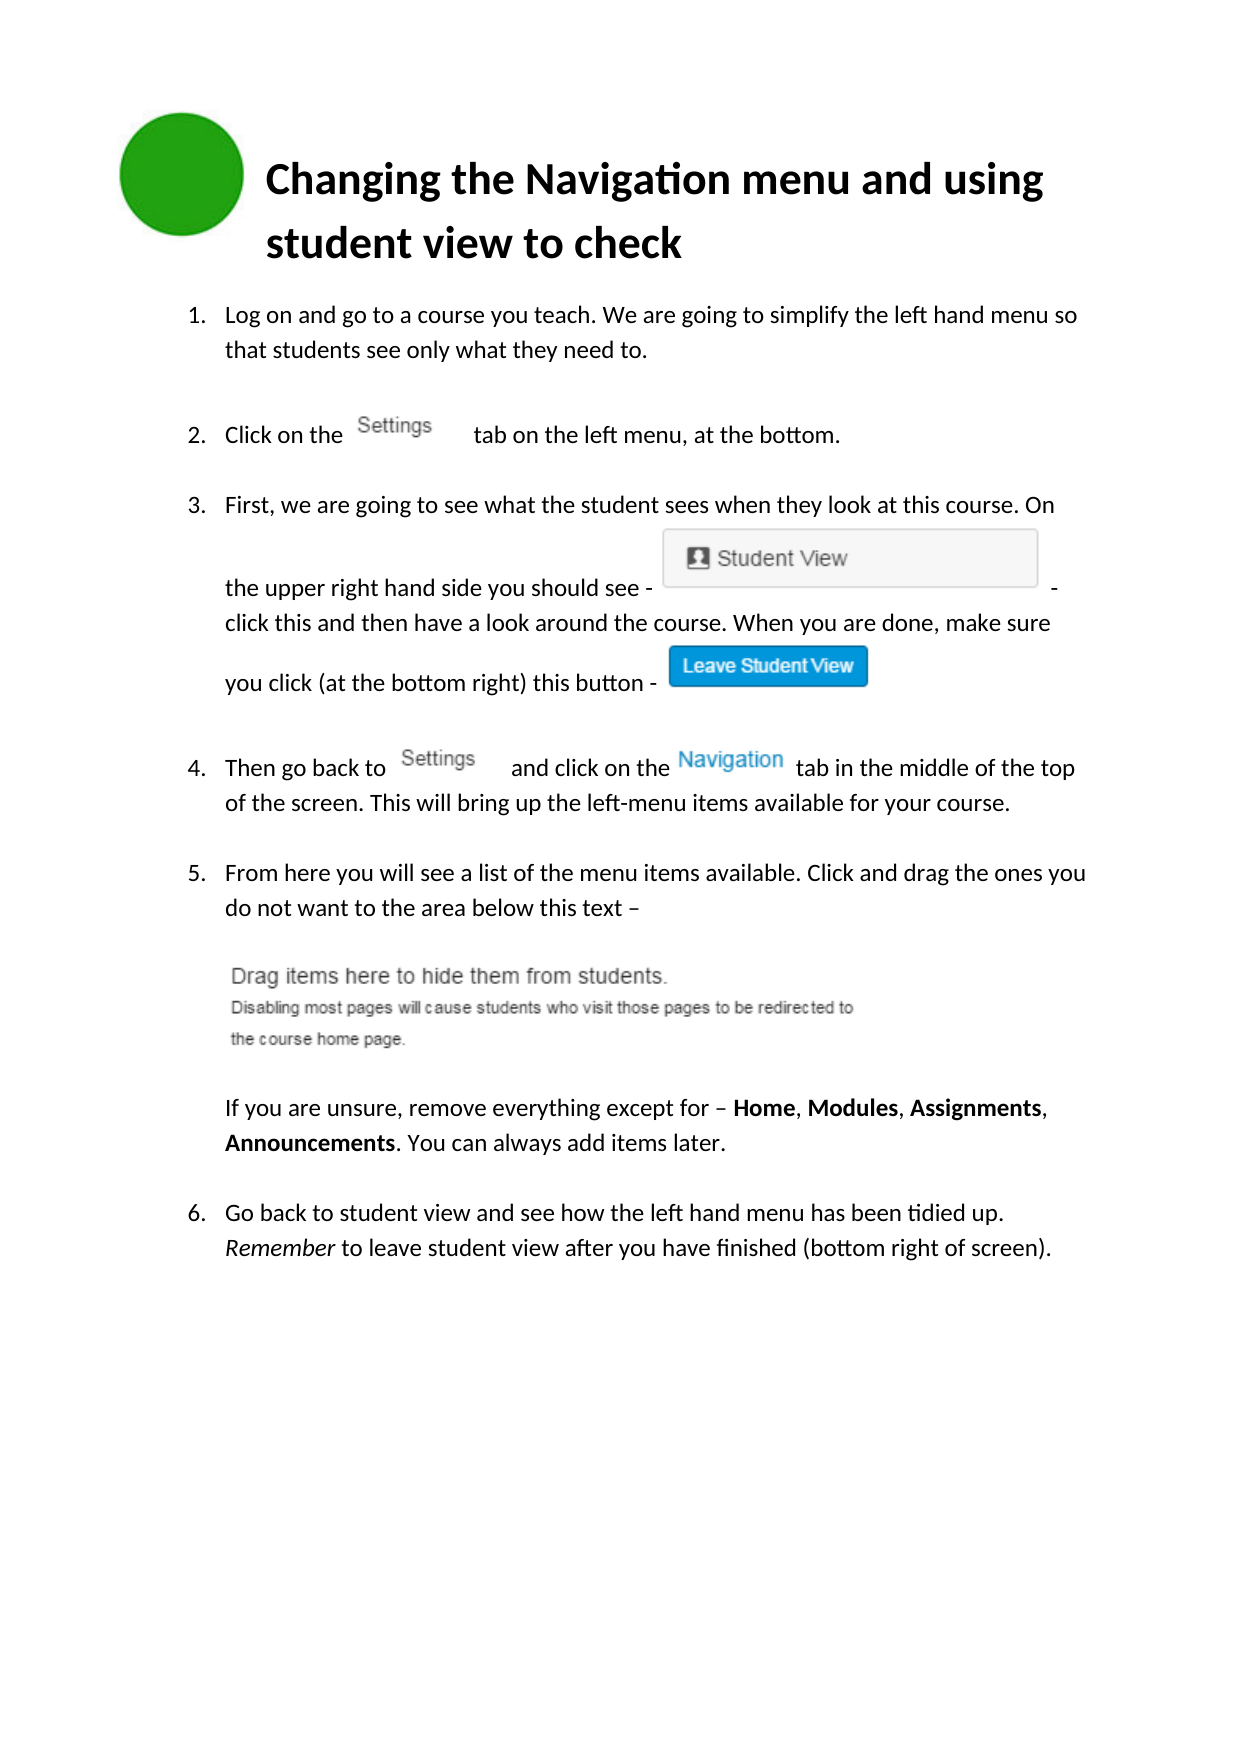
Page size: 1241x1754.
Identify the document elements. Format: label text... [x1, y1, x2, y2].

list Click on the tab on the left menu, at the bottom. [187, 404, 1090, 450]
picture [348, 404, 468, 444]
picture [225, 962, 866, 1053]
picture [112, 107, 247, 243]
list First, we are going to see what the student sees when they look at this course. On the upper right hand side you should see - - click this and then have a look around the course. When you are done, make sure you click (at the bottom right) this button - [187, 489, 1090, 698]
list If you are unsure, remove everything except for – Home, Modules, Assignments, Announcements. You can always add items later. [225, 1092, 1090, 1158]
picture [658, 524, 1045, 596]
picture [392, 737, 511, 777]
list Go back to student view and see how the left hand menu has been tidied up. Remember to leave student view after you have finished (bottom right of screen). [187, 1197, 1090, 1263]
list From here you will see a list of the menu items available. Click and drag the ones you do not want to the area below this text – [187, 857, 1090, 923]
list Log on and go to a course you teach. We are going to simplify the left hand menu so that students see only what they need to. [187, 299, 1090, 365]
picture [663, 641, 873, 692]
text Changing the Navigation menu and using student view to check [150, 150, 1090, 270]
picture [676, 745, 790, 777]
list Then go back to and click on the tab in the middle of the top of the screen. This will bring up the left-menu items available for your course. [187, 737, 1090, 818]
